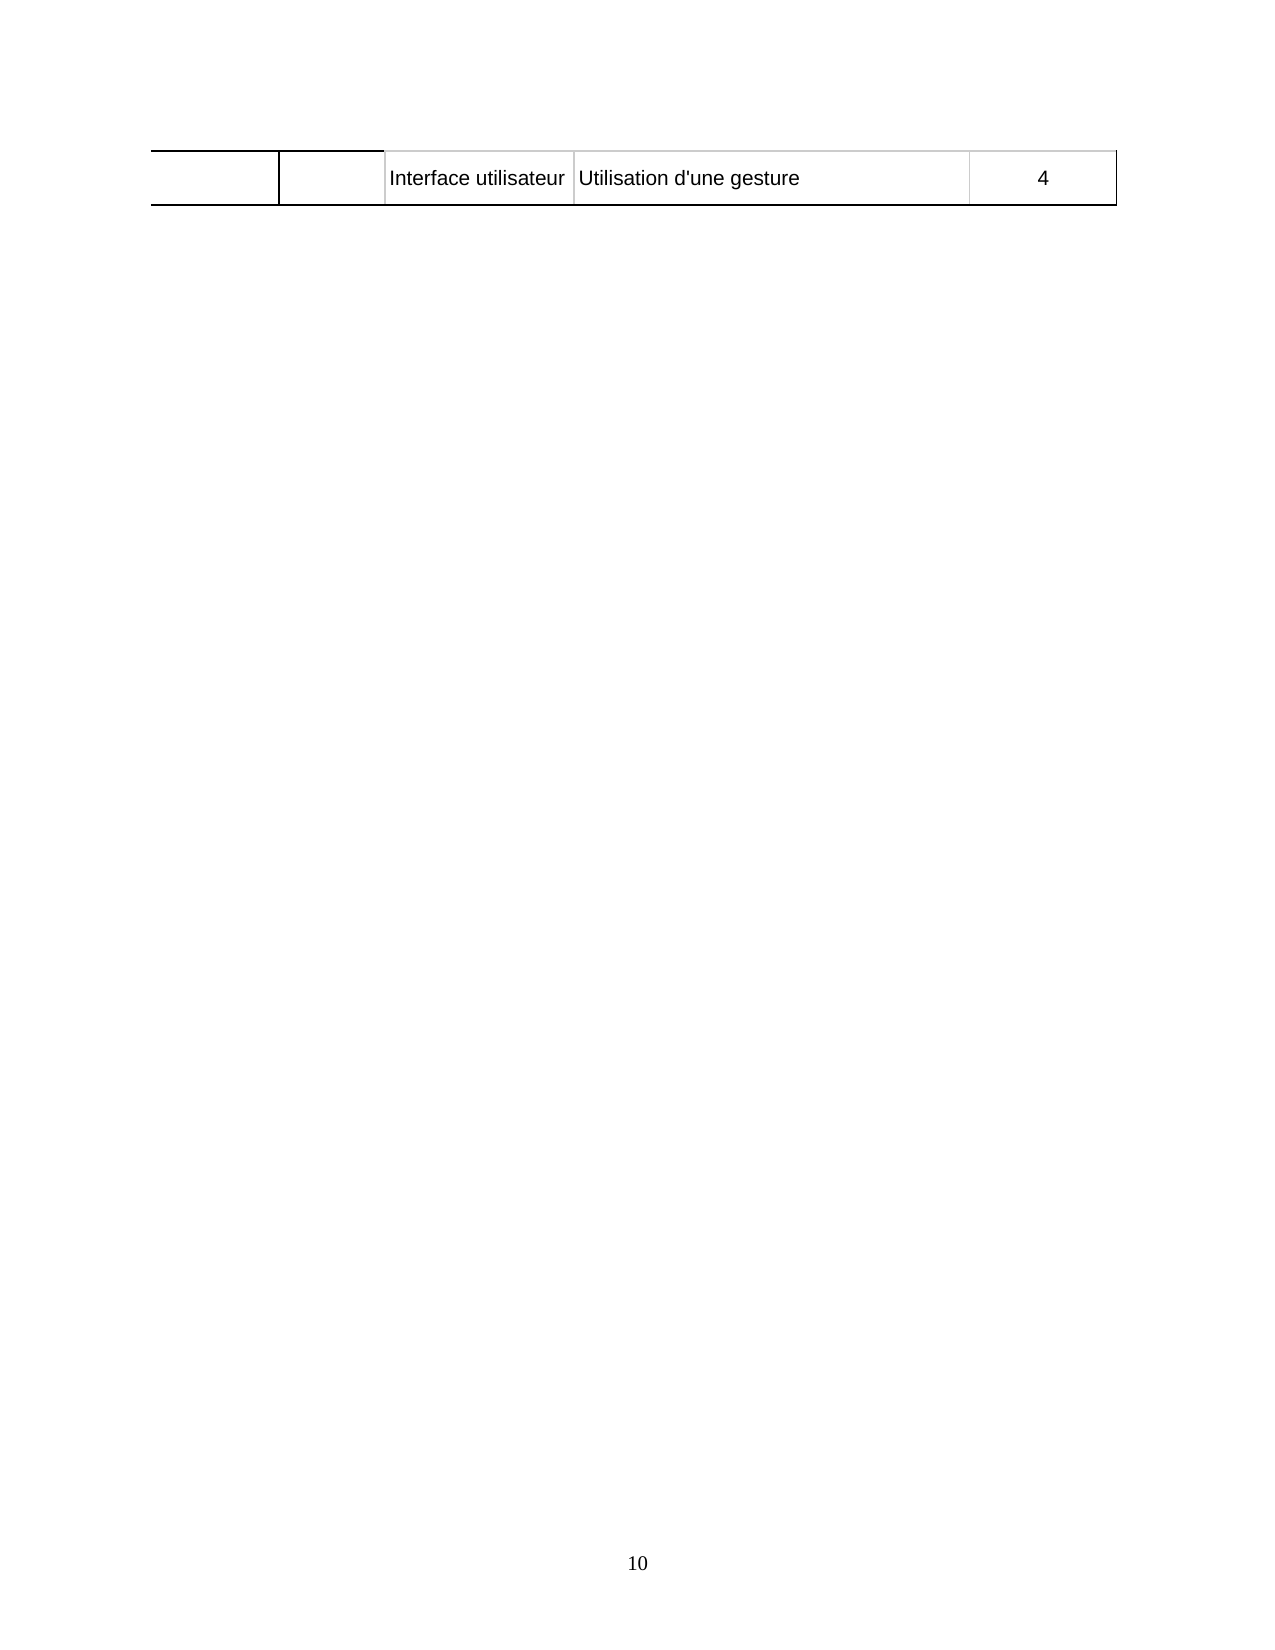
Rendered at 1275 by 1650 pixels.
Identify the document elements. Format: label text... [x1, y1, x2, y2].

table_cell Interface utilisateur [386, 152, 573, 204]
table_cell Utilisation d'une gesture [575, 152, 969, 204]
table_cell 4 [970, 152, 1116, 204]
